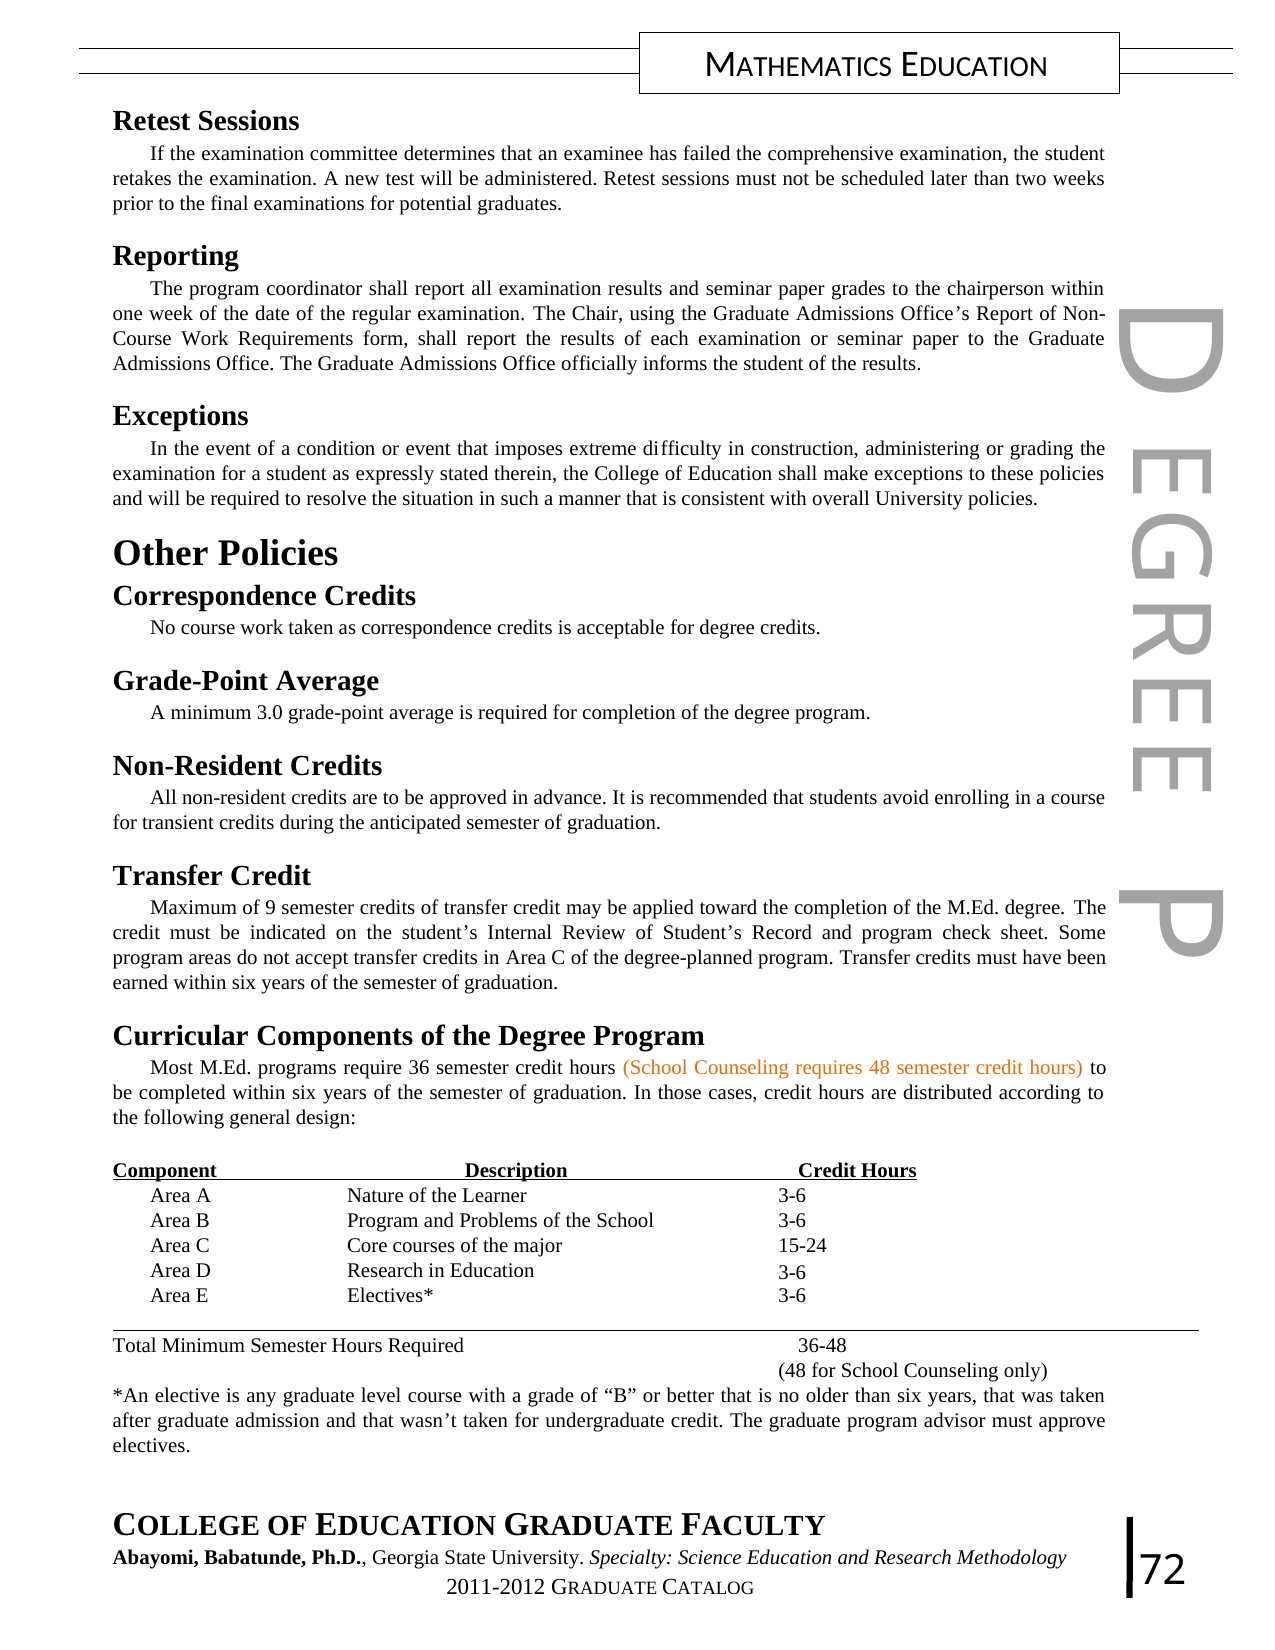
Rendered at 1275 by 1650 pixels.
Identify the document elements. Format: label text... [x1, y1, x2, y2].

subtitle COLLEGE OF EDUCATION GRADUATE FACULTY [112, 1504, 1106, 1542]
text No course work taken as correspondence credits is acceptable for degree credits. [112, 615, 1106, 639]
text Non-Resident Credits [112, 748, 1106, 781]
text The program coordinator shall report all examination results and seminar paper grades to the chairperson within one week of the date of the regular examination. The Chair, using the Graduate Admissions Office’s Report of Non-Course Work Requirements form, shall report the results of each examination or seminar paper to the Graduate Admissions Office. The Graduate Admissions Office officially informs the student of the results. [112, 275, 1106, 374]
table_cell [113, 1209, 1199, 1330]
text (48 for School Counseling only) [778, 1358, 1106, 1382]
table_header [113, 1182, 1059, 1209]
text A minimum 3.0 grade-point average is required for completion of the degree program. [112, 700, 1106, 724]
text Correspondence Credits [112, 578, 1106, 611]
text Component Description Credit Hours [112, 1158, 1106, 1182]
text Curricular Components of the Degree Program [112, 1018, 1106, 1051]
text Total Minimum Semester Hours Required 36-48 [112, 1333, 1106, 1357]
text Retest Sessions [112, 103, 1106, 137]
text Maximum of 9 semester credits of transfer credit may be applied toward the completion of the M.Ed. degree. The credit must be indicated on the student’s Internal Review of Student’s Record and program check sheet. Some program areas do not accept transfer credits in Area C of the degree-planned program. Transfer credits must have been earned within six years of the semester of graduation. [112, 895, 1106, 994]
text All non-resident credits are to be approved in advance. It is recommended that students avoid enrolling in a course for transient credits during the anticipated semester of graduation. [112, 785, 1106, 834]
subtitle Other Policies [112, 531, 1106, 574]
text Transfer Credit [112, 858, 1106, 891]
text *An elective is any graduate level course with a grade of “B” or better that is no older than six years, that was taken after graduate admission and that wasn’t taken for undergraduate credit. The graduate program advisor must approve electives. [112, 1383, 1106, 1457]
text Exceptions [112, 398, 1106, 432]
text Reporting [112, 238, 1106, 272]
text Most M.Ed. programs require 36 semester credit hours (School Counseling requires 48 semester credit hours) to be completed within six years of the semester of graduation. In those cases, credit hours are distributed according to the following general design: [112, 1055, 1106, 1129]
text Grade-Point Average [112, 663, 1106, 696]
text Abayomi, Babatunde, Ph.D., Georgia State University. Specialty: Science Education and Research Methodology [112, 1544, 1106, 1569]
text In the event of a condition or event that imposes extreme difficulty in construction, administering or grading the examination for a student as expressly stated therein, the College of Education shall make exceptions to these policies and will be required to resolve the situation in such a manner that is consistent with overall University policies. [112, 435, 1106, 509]
text If the examination committee determines that an examinee has failed the comprehensive examination, the student retakes the examination. A new test will be administered. Retest sessions must not be scheduled later than two weeks prior to the final examinations for potential graduates. [112, 140, 1106, 214]
